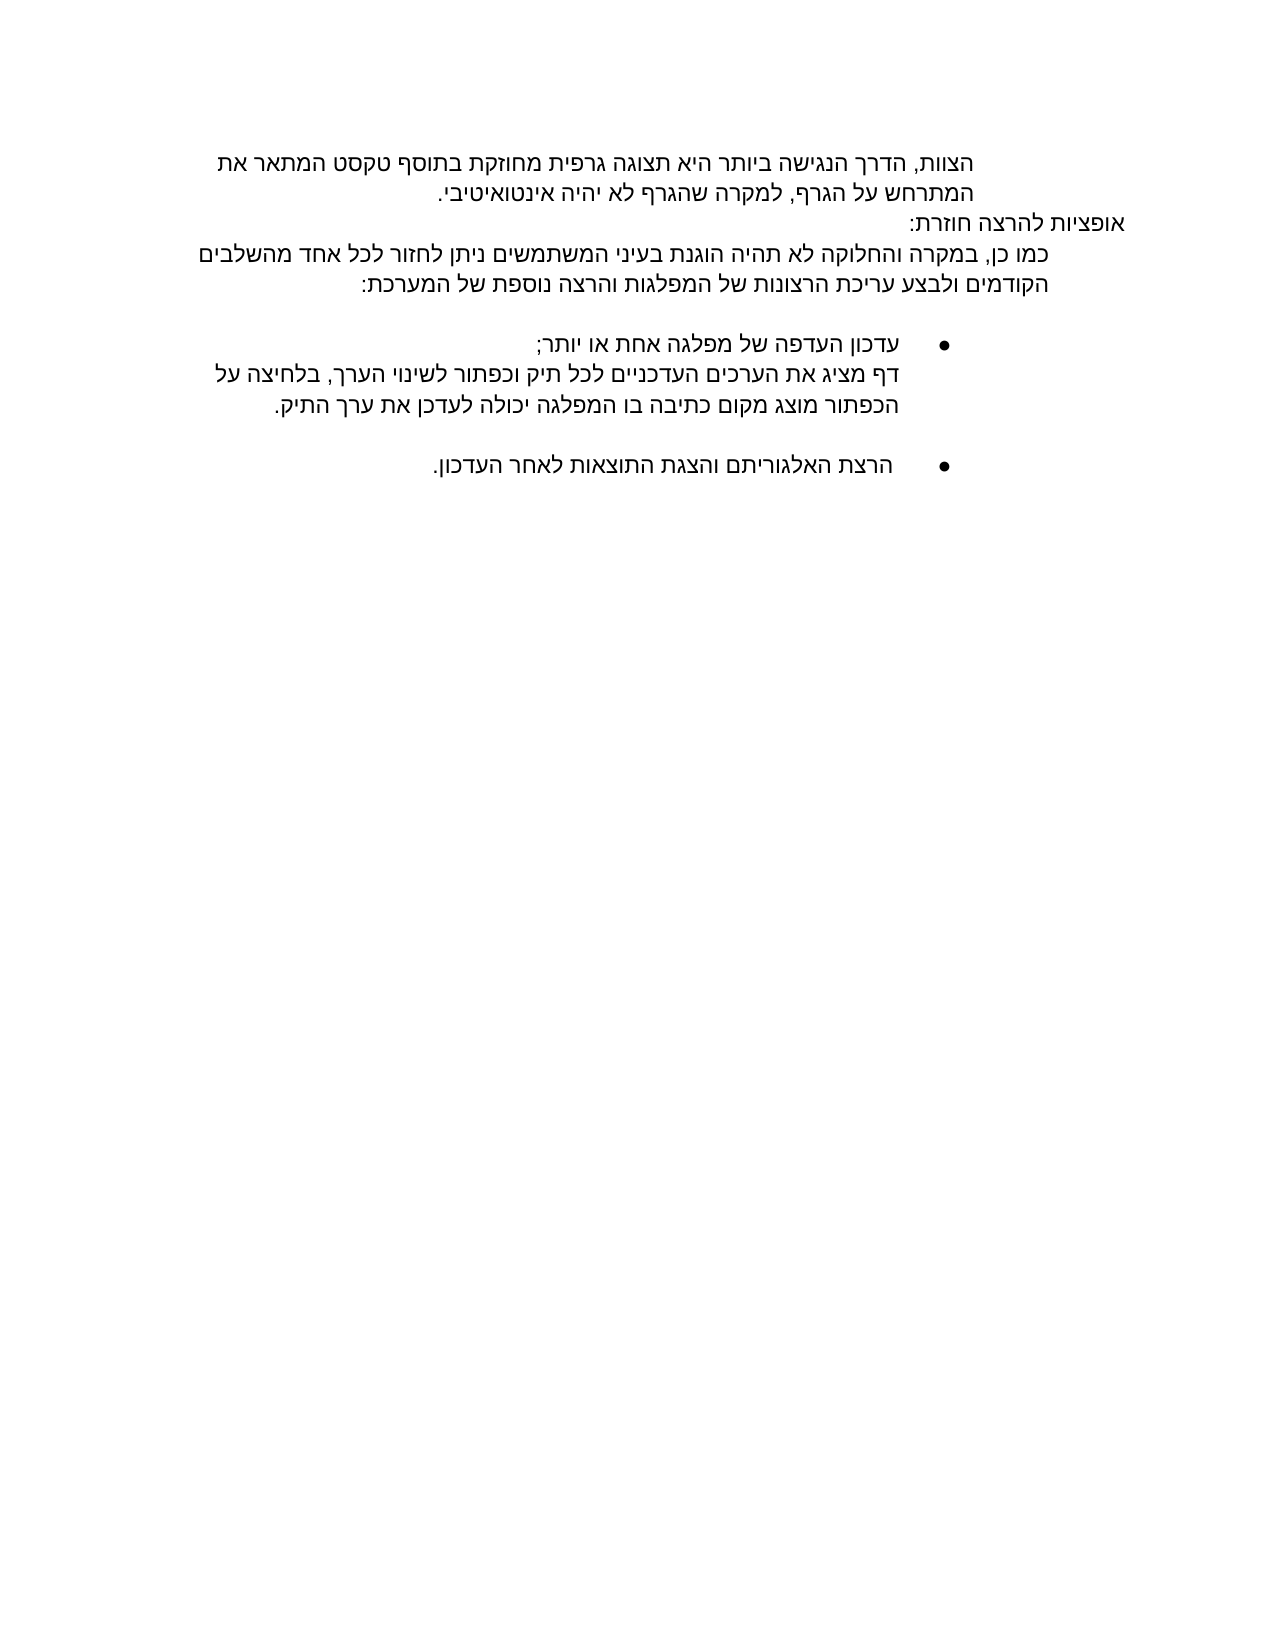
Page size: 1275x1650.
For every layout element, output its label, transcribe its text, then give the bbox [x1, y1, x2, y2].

list עדכון העדפה של מפלגה אחת או יותר; [150, 331, 937, 358]
text כמו כן, במקרה והחלוקה לא תהיה הוגנת בעיני המשתמשים ניתן לחזור לכל אחד מהשלבים הקודמים ולבצע עריכת הרצונות של המפלגות והרצה נוספת של המערכת: [150, 241, 1050, 297]
list הרצת האלגוריתם והצגת התוצאות לאחר העדכון. [150, 452, 937, 478]
text אופציות להרצה חוזרת: [150, 210, 1125, 237]
text דף מציג את הערכים העדכניים לכל תיק וכפתור לשינוי הערך, בלחיצה על הכפתור מוצג מקום כתיבה בו המפלגה יכולה לעדכן את ערך התיק. [150, 361, 900, 418]
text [150, 150, 975, 207]
